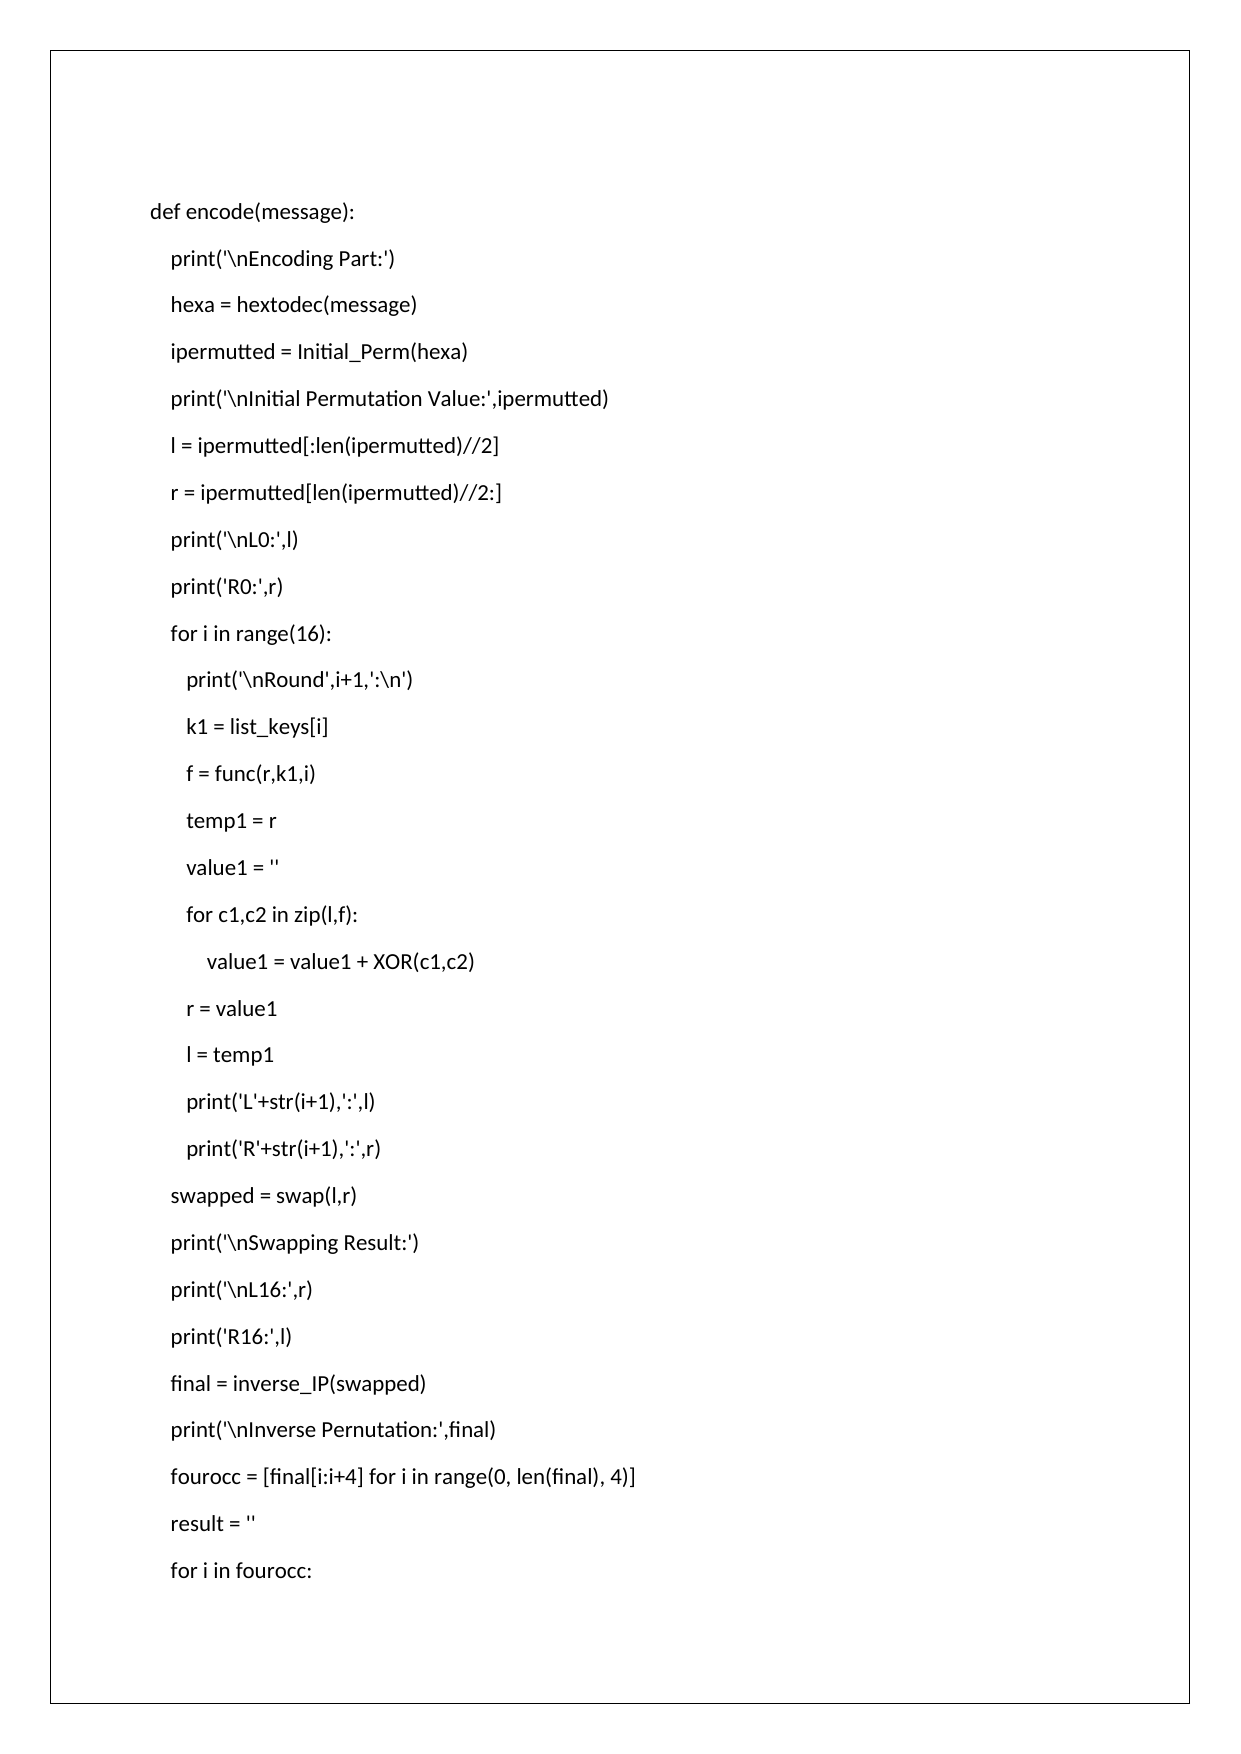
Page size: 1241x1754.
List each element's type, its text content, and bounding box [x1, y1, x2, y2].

text hexa = hextodec(message) [150, 291, 1090, 319]
text print('L'+str(i+1),':',l) [150, 1087, 1090, 1116]
text temp1 = r [150, 806, 1090, 834]
text print('\nSwapping Result:') [150, 1228, 1090, 1256]
text print('\nInverse Pernutation:',final) [150, 1416, 1090, 1444]
text print('\nEncoding Part:') [150, 244, 1090, 272]
text print('\nRound',i+1,':\n') [150, 666, 1090, 694]
text print('R16:',l) [150, 1322, 1090, 1350]
text for c1,c2 in zip(l,f): [150, 900, 1090, 928]
text result = '' [150, 1509, 1090, 1537]
text print('R'+str(i+1),':',r) [150, 1134, 1090, 1162]
text value1 = value1 + XOR(c1,c2) [150, 947, 1090, 975]
text value1 = '' [150, 853, 1090, 881]
text print('\nL0:',l) [150, 525, 1090, 553]
text k1 = list_keys[i] [150, 712, 1090, 741]
text ipermutted = Initial_Perm(hexa) [150, 337, 1090, 366]
text print('\nInitial Permutation Value:',ipermutted) [150, 384, 1090, 412]
text print('\nL16:',r) [150, 1275, 1090, 1303]
text swapped = swap(l,r) [150, 1181, 1090, 1209]
text fourocc = [final[i:i+4] for i in range(0, len(final), 4)] [150, 1462, 1090, 1491]
text r = ipermutted[len(ipermutted)//2:] [150, 478, 1090, 506]
text final = inverse_IP(swapped) [150, 1369, 1090, 1397]
text r = value1 [150, 994, 1090, 1022]
text f = func(r,k1,i) [150, 759, 1090, 787]
text def encode(message): [150, 197, 1090, 225]
text for i in fourocc: [150, 1556, 1090, 1584]
text print('R0:',r) [150, 572, 1090, 600]
text l = ipermutted[:len(ipermutted)//2] [150, 431, 1090, 459]
text l = temp1 [150, 1041, 1090, 1069]
text for i in range(16): [150, 619, 1090, 647]
